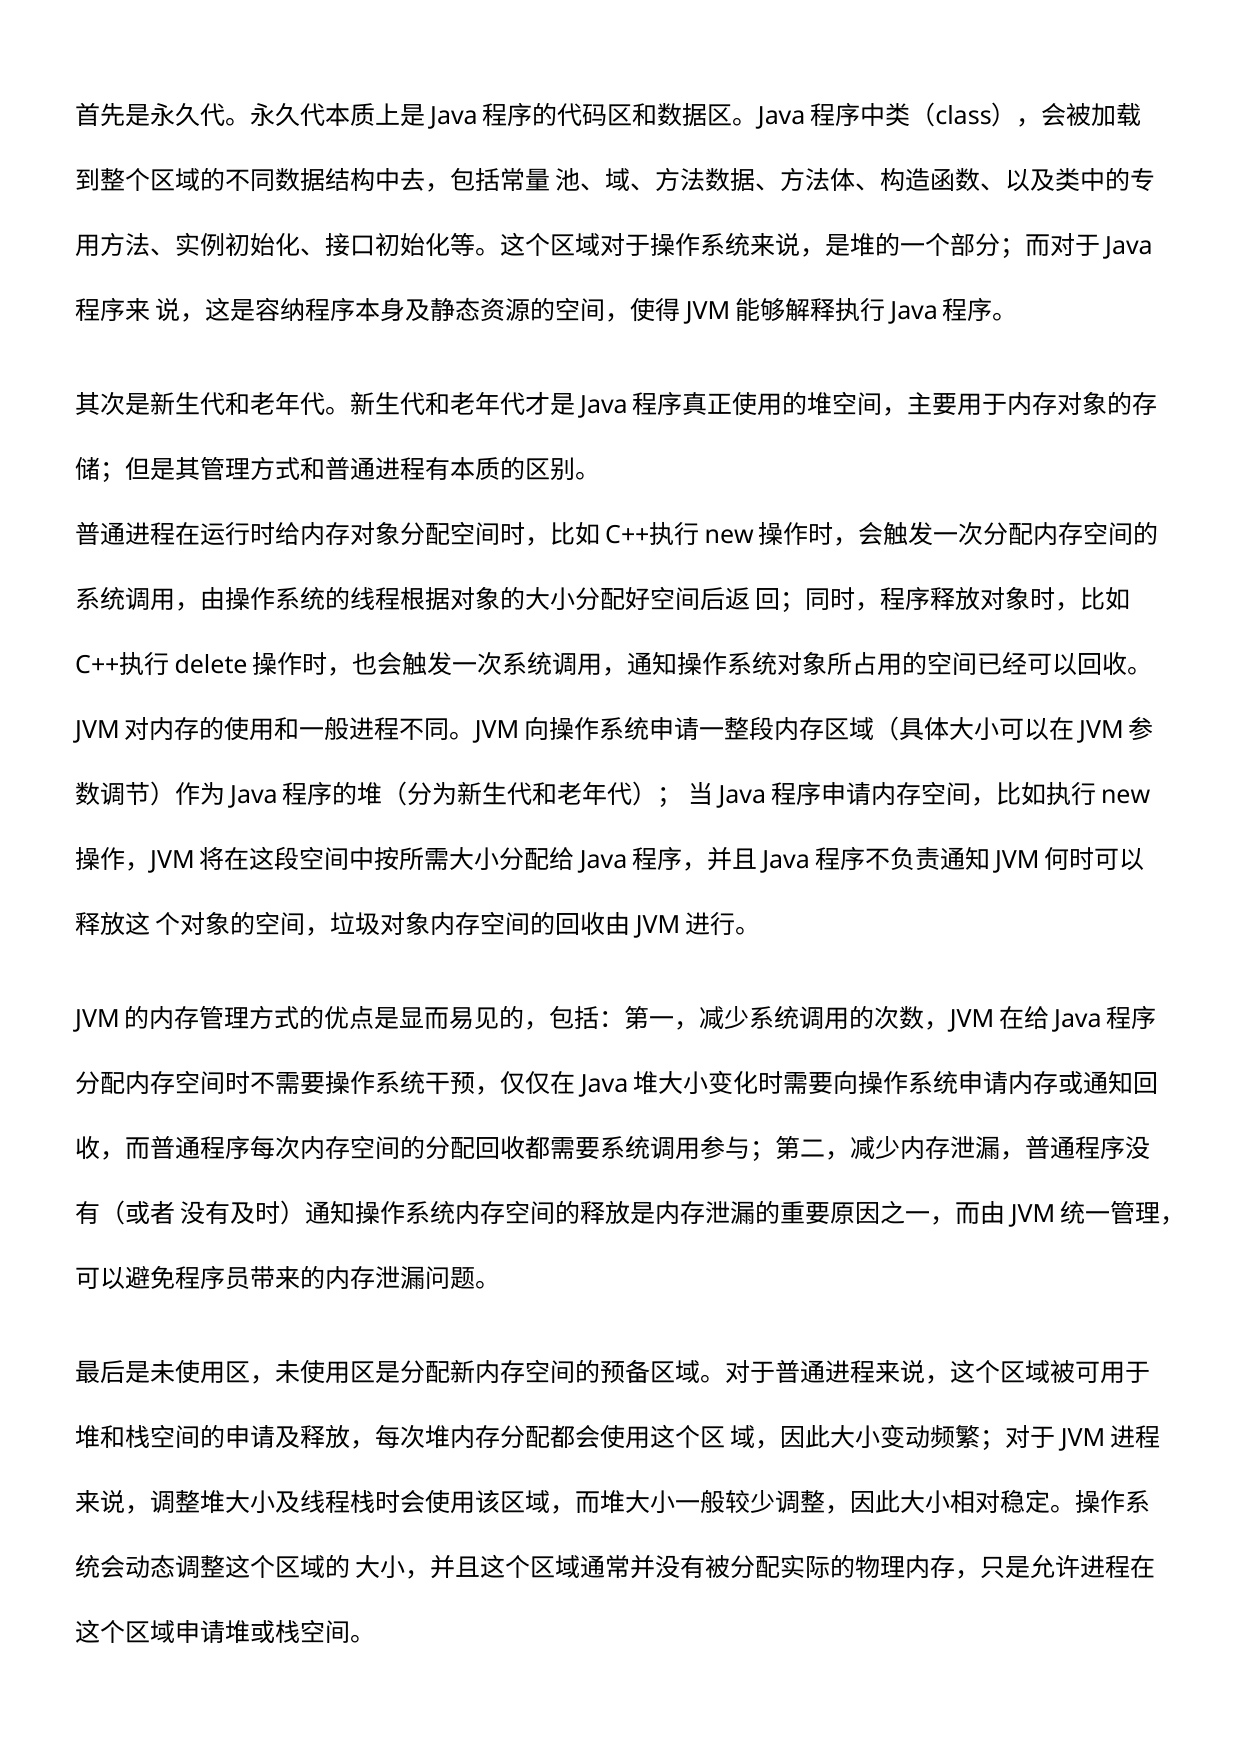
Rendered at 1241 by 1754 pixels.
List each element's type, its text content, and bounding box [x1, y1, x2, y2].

text 其次是新生代和老年代。新生代和老年代才是Java程序真正使用的堆空间，主要用于内存对象的存储；但是其管理方式和普通进程有本质的区别。 普通进程在运行时给内存对象分配空间时，比如C++执行new操作时，会触发一次分配内存空间的系统调用，由操作系统的线程根据对象的大小分配好空间后返 回；同时，程序释放对象时，比如C++执行delete操作时，也会触发一次系统调用，通知操作系统对象所占用的空间已经可以回收。 JVM对内存的使用和一般进程不同。JVM向操作系统申请一整段内存区域（具体大小可以在JVM参数调节）作为Java程序的堆（分为新生代和老年代）； 当Java程序申请内存空间，比如执行new操作，JVM将在这段空间中按所需大小分配给Java程序，并且Java程序不负责通知JVM何时可以释放这 个对象的空间，垃圾对象内存空间的回收由JVM进行。 [75, 370, 1165, 955]
text JVM的内存管理方式的优点是显而易见的，包括：第一，减少系统调用的次数，JVM在给Java程序分配内存空间时不需要操作系统干预，仅仅在 Java堆大小变化时需要向操作系统申请内存或通知回收，而普通程序每次内存空间的分配回收都需要系统调用参与；第二，减少内存泄漏，普通程序没有（或者 没有及时）通知操作系统内存空间的释放是内存泄漏的重要原因之一，而由JVM统一管理，可以避免程序员带来的内存泄漏问题。 [75, 984, 1165, 1309]
text 最后是未使用区，未使用区是分配新内存空间的预备区域。对于普通进程来说，这个区域被可用于堆和栈空间的申请及释放，每次堆内存分配都会使用这个区 域，因此大小变动频繁；对于JVM进程来说，调整堆大小及线程栈时会使用该区域，而堆大小一般较少调整，因此大小相对稳定。操作系统会动态调整这个区域的 大小，并且这个区域通常并没有被分配实际的物理内存，只是允许进程在这个区域申请堆或栈空间。 [75, 1338, 1165, 1663]
text 首先是永久代。永久代本质上是Java程序的代码区和数据区。Java程序中类（class），会被加载到整个区域的不同数据结构中去，包括常量 池、域、方法数据、方法体、构造函数、以及类中的专用方法、实例初始化、接口初始化等。这个区域对于操作系统来说，是堆的一个部分；而对于Java程序来 说，这是容纳程序本身及静态资源的空间，使得JVM能够解释执行Java程序。 [75, 81, 1165, 341]
